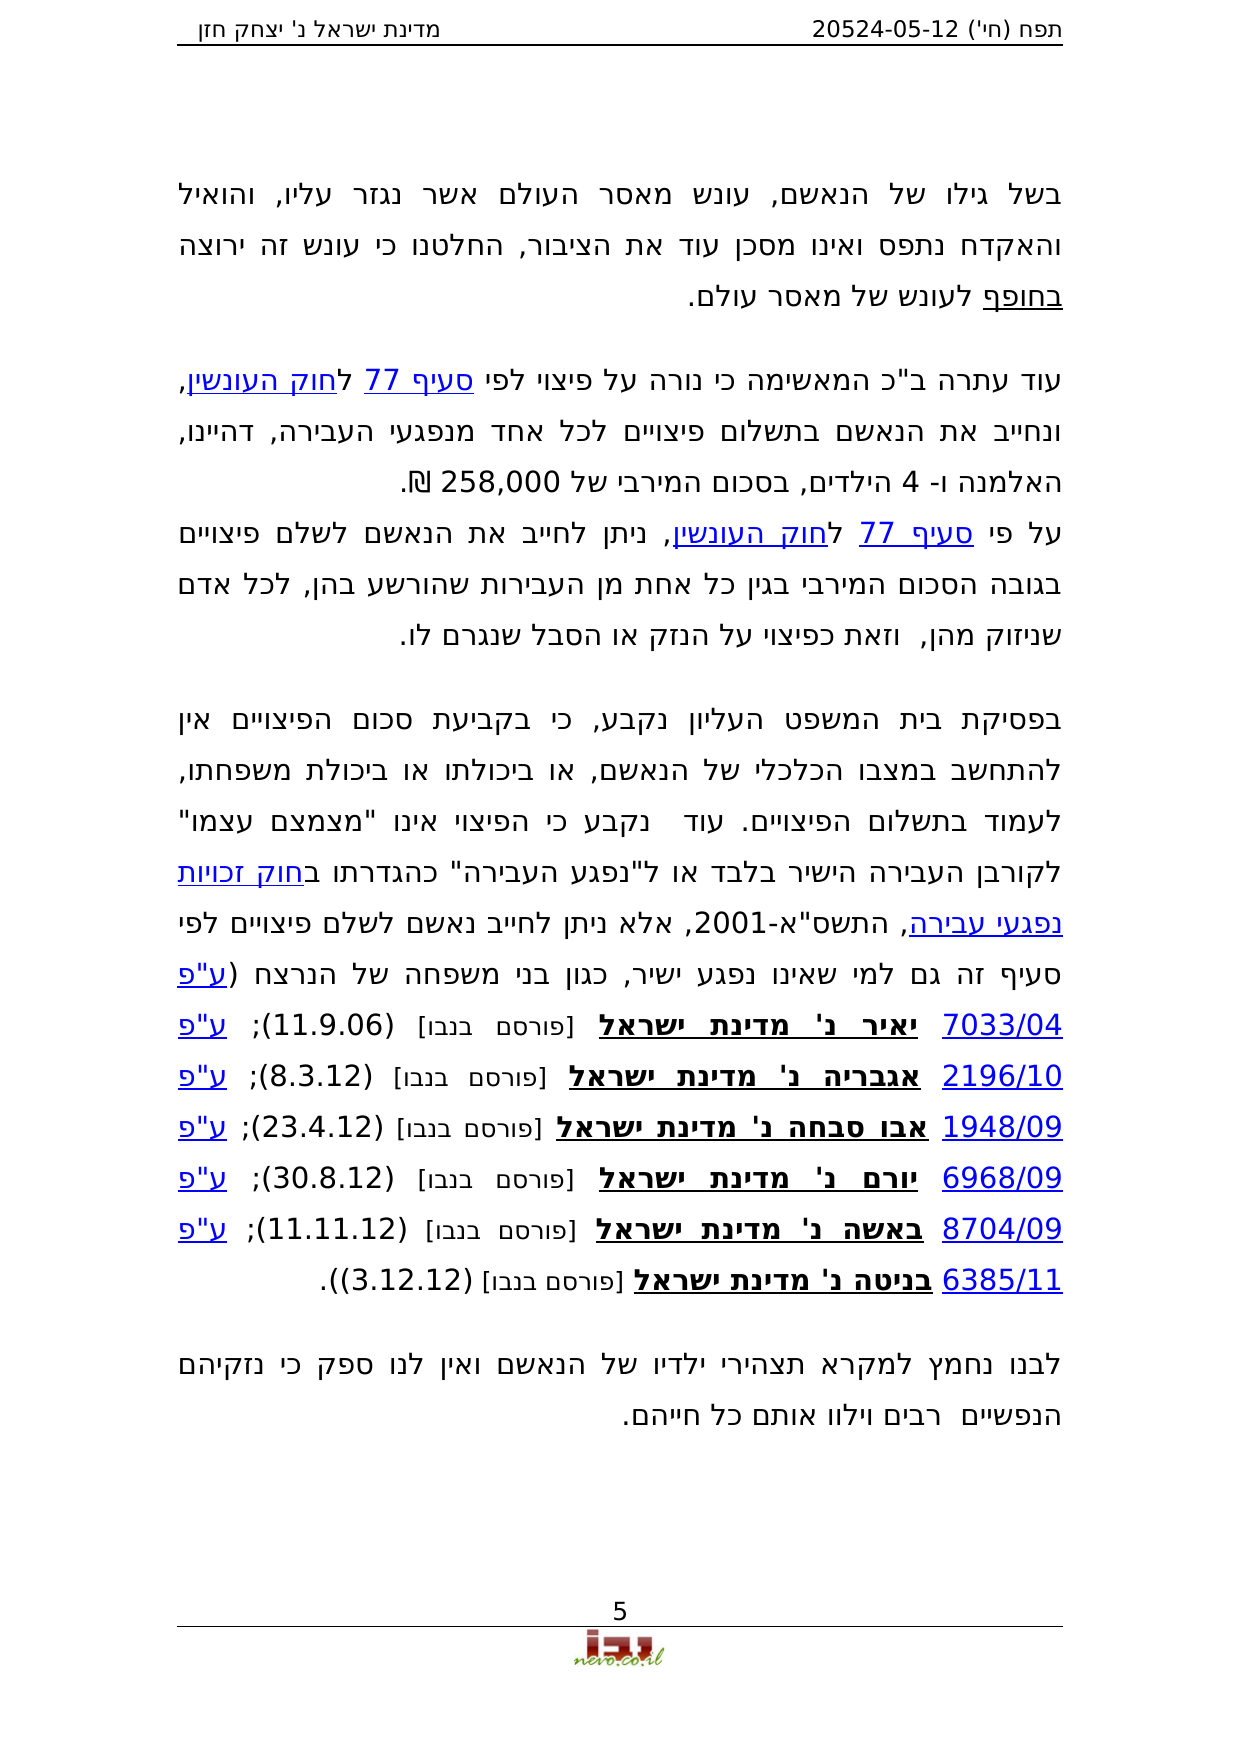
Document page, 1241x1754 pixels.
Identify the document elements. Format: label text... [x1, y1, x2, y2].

text לבנו נחמץ למקרא תצהירי ילדיו של הנאשם ואין לנו ספק כי נזקיהם הנפשיים רבים וילוו אותם כל חייהם. [177, 1347, 1063, 1432]
text בפסיקת בית המשפט העליון נקבע, כי בקביעת סכום הפיצויים אין להתחשב במצבו הכלכלי של הנאשם, או ביכולתו או ביכולת משפחתו, לעמוד בתשלום הפיצויים. עוד נקבע כי הפיצוי אינו "מצמצם עצמו" לקורבן העבירה הישיר בלבד או ל"נפגע העבירה" כהגדרתו בחוק זכויות נפגעי עבירה, התשס"א-2001, אלא ניתן לחייב נאשם לשלם פיצויים לפי סעיף זה גם למי שאינו נפגע ישיר, כגון בני משפחה של הנרצח (ע"פ 7033/04 יאיר נ' מדינת ישראל [פורסם בנבו] (11.9.06); ע"פ 2196/10 אגבריה נ' מדינת ישראל [פורסם בנבו] (8.3.12); ע"פ 1948/09 אבו סבחה נ' מדינת ישראל [פורסם בנבו] (23.4.12); ע"פ 6968/09 יורם נ' מדינת ישראל [פורסם בנבו] (30.8.12); ע"פ 8704/09 באשה נ' מדינת ישראל [פורסם בנבו] (11.11.12); ע"פ 6385/11 בניטה נ' מדינת ישראל [פורסם בנבו] (3.12.12)). [177, 703, 1063, 1297]
text עוד עתרה ב"כ המאשימה כי נורה על פיצוי לפי סעיף 77 לחוק העונשין, ונחייב את הנאשם בתשלום פיצויים לכל אחד מנפגעי העבירה, דהיינו, האלמנה ו- 4 הילדים, בסכום המירבי של 258,000 ₪. [177, 363, 1063, 499]
picture [574, 1629, 666, 1667]
text בשל גילו של הנאשם, עונש מאסר העולם אשר נגזר עליו, והואיל והאקדח נתפס ואינו מסכן עוד את הציבור, החלטנו כי עונש זה ירוצה בחופף לעונש של מאסר עולם. [177, 177, 1063, 313]
text על פי סעיף 77 לחוק העונשין, ניתן לחייב את הנאשם לשלם פיצויים בגובה הסכום המירבי בגין כל אחת מן העבירות שהורשע בהן, לכל אדם שניזוק מהן, וזאת כפיצוי על הנזק או הסבל שנגרם לו. [177, 516, 1063, 652]
